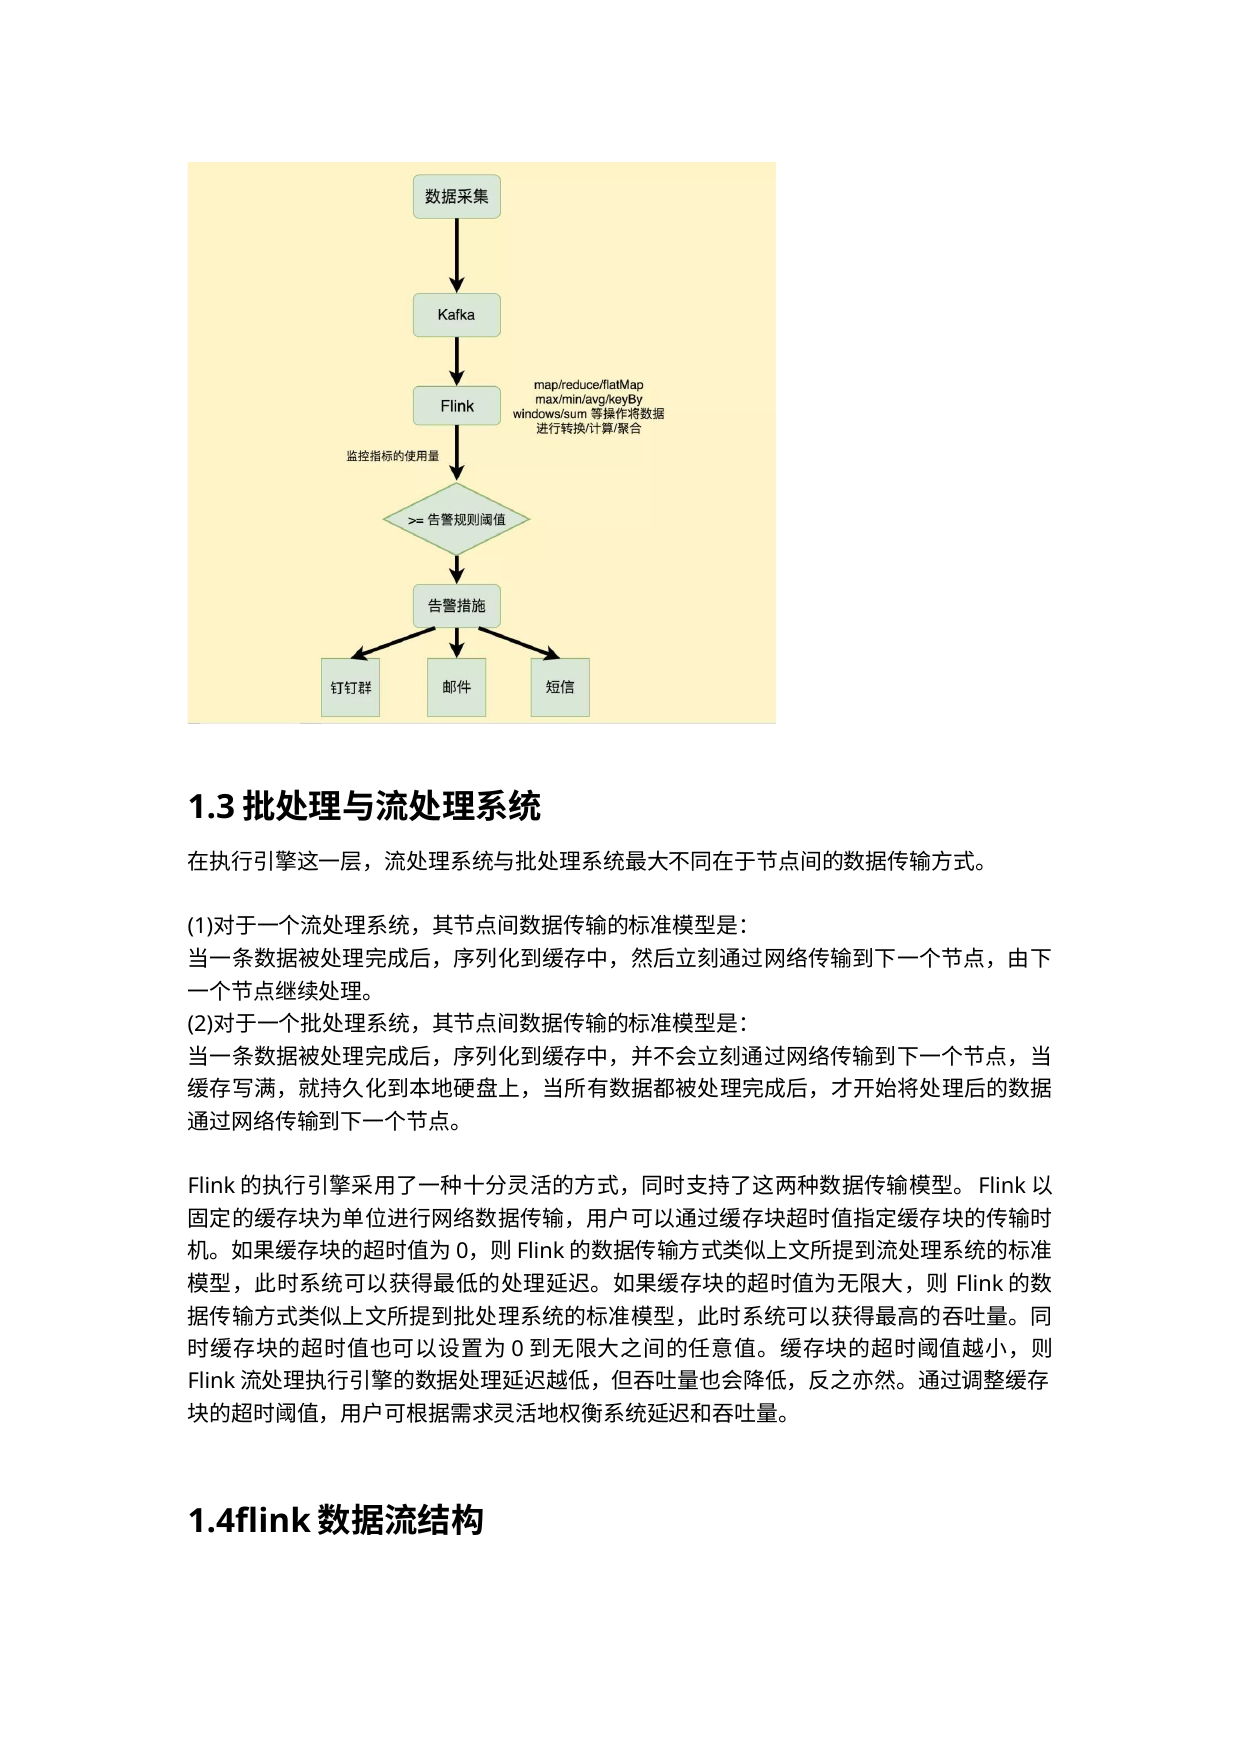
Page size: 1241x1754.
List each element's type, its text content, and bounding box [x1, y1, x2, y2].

text (2)对于一个批处理系统，其节点间数据传输的标准模型是： [187, 1006, 1053, 1038]
title 1.3批处理与流处理系统 [187, 772, 1053, 837]
picture [187, 162, 777, 724]
text 当一条数据被处理完成后，序列化到缓存中，然后立刻通过网络传输到下一个节点，由下一个节点继续处理。 [187, 941, 1053, 1006]
text 在执行引擎这一层，流处理系统与批处理系统最大不同在于节点间的数据传输方式。 [187, 843, 1053, 876]
text 当一条数据被处理完成后，序列化到缓存中，并不会立刻通过网络传输到下一个节点，当缓存写满，就持久化到本地硬盘上，当所有数据都被处理完成后，才开始将处理后的数据通过网络传输到下一个节点。 [187, 1038, 1053, 1136]
title 1.4flink数据流结构 [187, 1486, 1053, 1551]
text (1)对于一个流处理系统，其节点间数据传输的标准模型是： [187, 908, 1053, 941]
text Flink的执行引擎采用了一种十分灵活的方式，同时支持了这两种数据传输模型。Flink以固定的缓存块为单位进行网络数据传输，用户可以通过缓存块超时值指定缓存块的传输时机。如果缓存块的超时值为0，则Flink的数据传输方式类似上文所提到流处理系统的标准模型，此时系统可以获得最低的处理延迟。如果缓存块的超时值为无限大，则Flink的数据传输方式类似上文所提到批处理系统的标准模型，此时系统可以获得最高的吞吐量。同时缓存块的超时值也可以设置为0到无限大之间的任意值。缓存块的超时阈值越小，则Flink流处理执行引擎的数据处理延迟越低，但吞吐量也会降低，反之亦然。通过调整缓存块的超时阈值，用户可根据需求灵活地权衡系统延迟和吞吐量。 [187, 1168, 1053, 1428]
